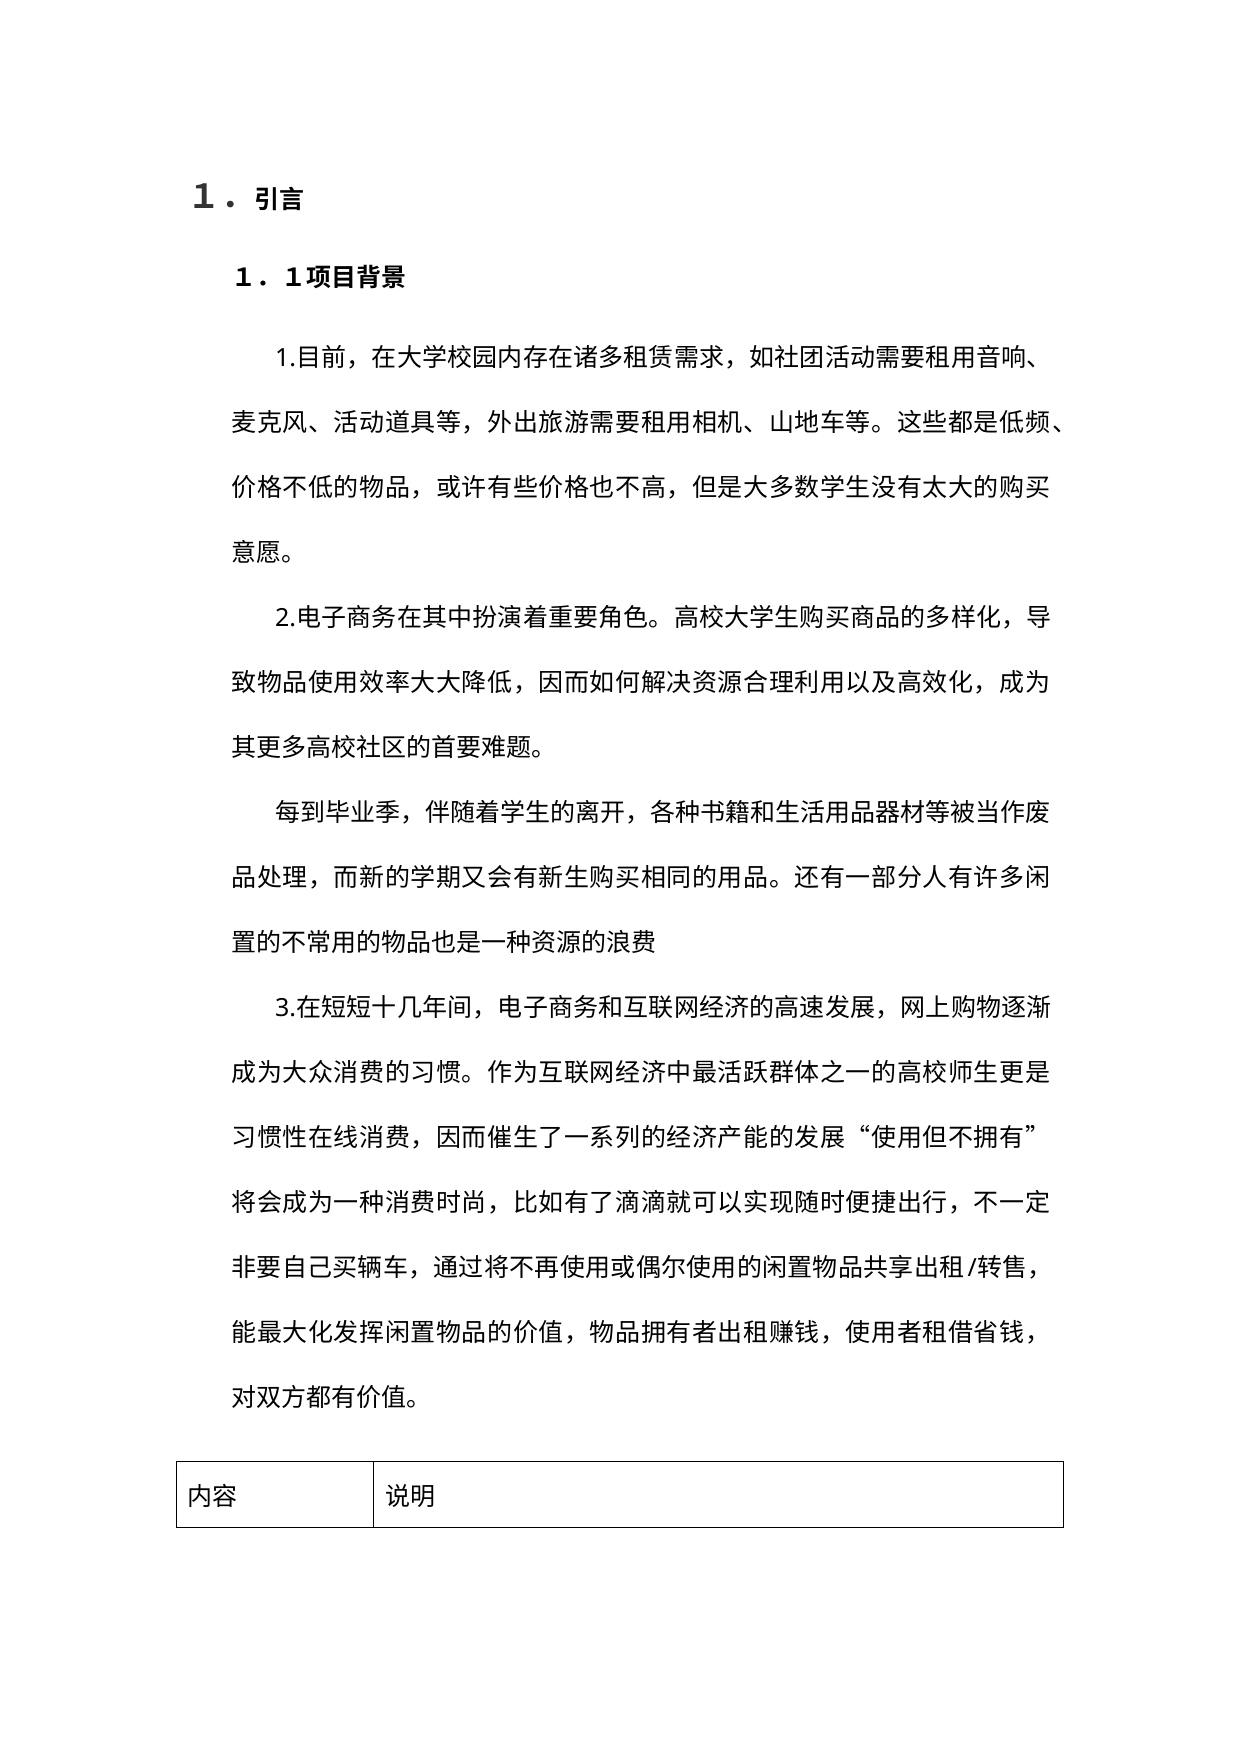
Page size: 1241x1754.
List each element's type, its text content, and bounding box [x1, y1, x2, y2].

text １．引言 [187, 162, 1053, 227]
table_header 内容 [177, 1462, 373, 1527]
table_header 说明 [374, 1462, 1063, 1527]
text 每到毕业季，伴随着学生的离开，各种书籍和生活用品器材等被当作废品处理，而新的学期又会有新生购买相同的用品。还有一部分人有许多闲置的不常用的物品也是一种资源的浪费 [231, 778, 1053, 973]
text 1.目前，在大学校园内存在诸多租赁需求，如社团活动需要租用音响、麦克风、活动道具等，外出旅游需要租用相机、山地车等。这些都是低频、价格不低的物品，或许有些价格也不高，但是大多数学生没有太大的购买意愿。 [231, 323, 1053, 583]
text 3.在短短十几年间，电子商务和互联网经济的高速发展，网上购物逐渐成为大众消费的习惯。作为互联网经济中最活跃群体之一的高校师生更是习惯性在线消费，因而催生了一系列的经济产能的发展“使用但不拥有”将会成为一种消费时尚，比如有了滴滴就可以实现随时便捷出行，不一定非要自己买辆车，通过将不再使用或偶尔使用的闲置物品共享出租/转售，能最大化发挥闲置物品的价值，物品拥有者出租赚钱，使用者租借省钱，对双方都有价值。 [231, 973, 1053, 1428]
text １．１项目背景 [187, 243, 1053, 308]
text 2.电子商务在其中扮演着重要角色。高校大学生购买商品的多样化，导致物品使用效率大大降低，因而如何解决资源合理利用以及高效化，成为其更多高校社区的首要难题。 [231, 583, 1053, 778]
